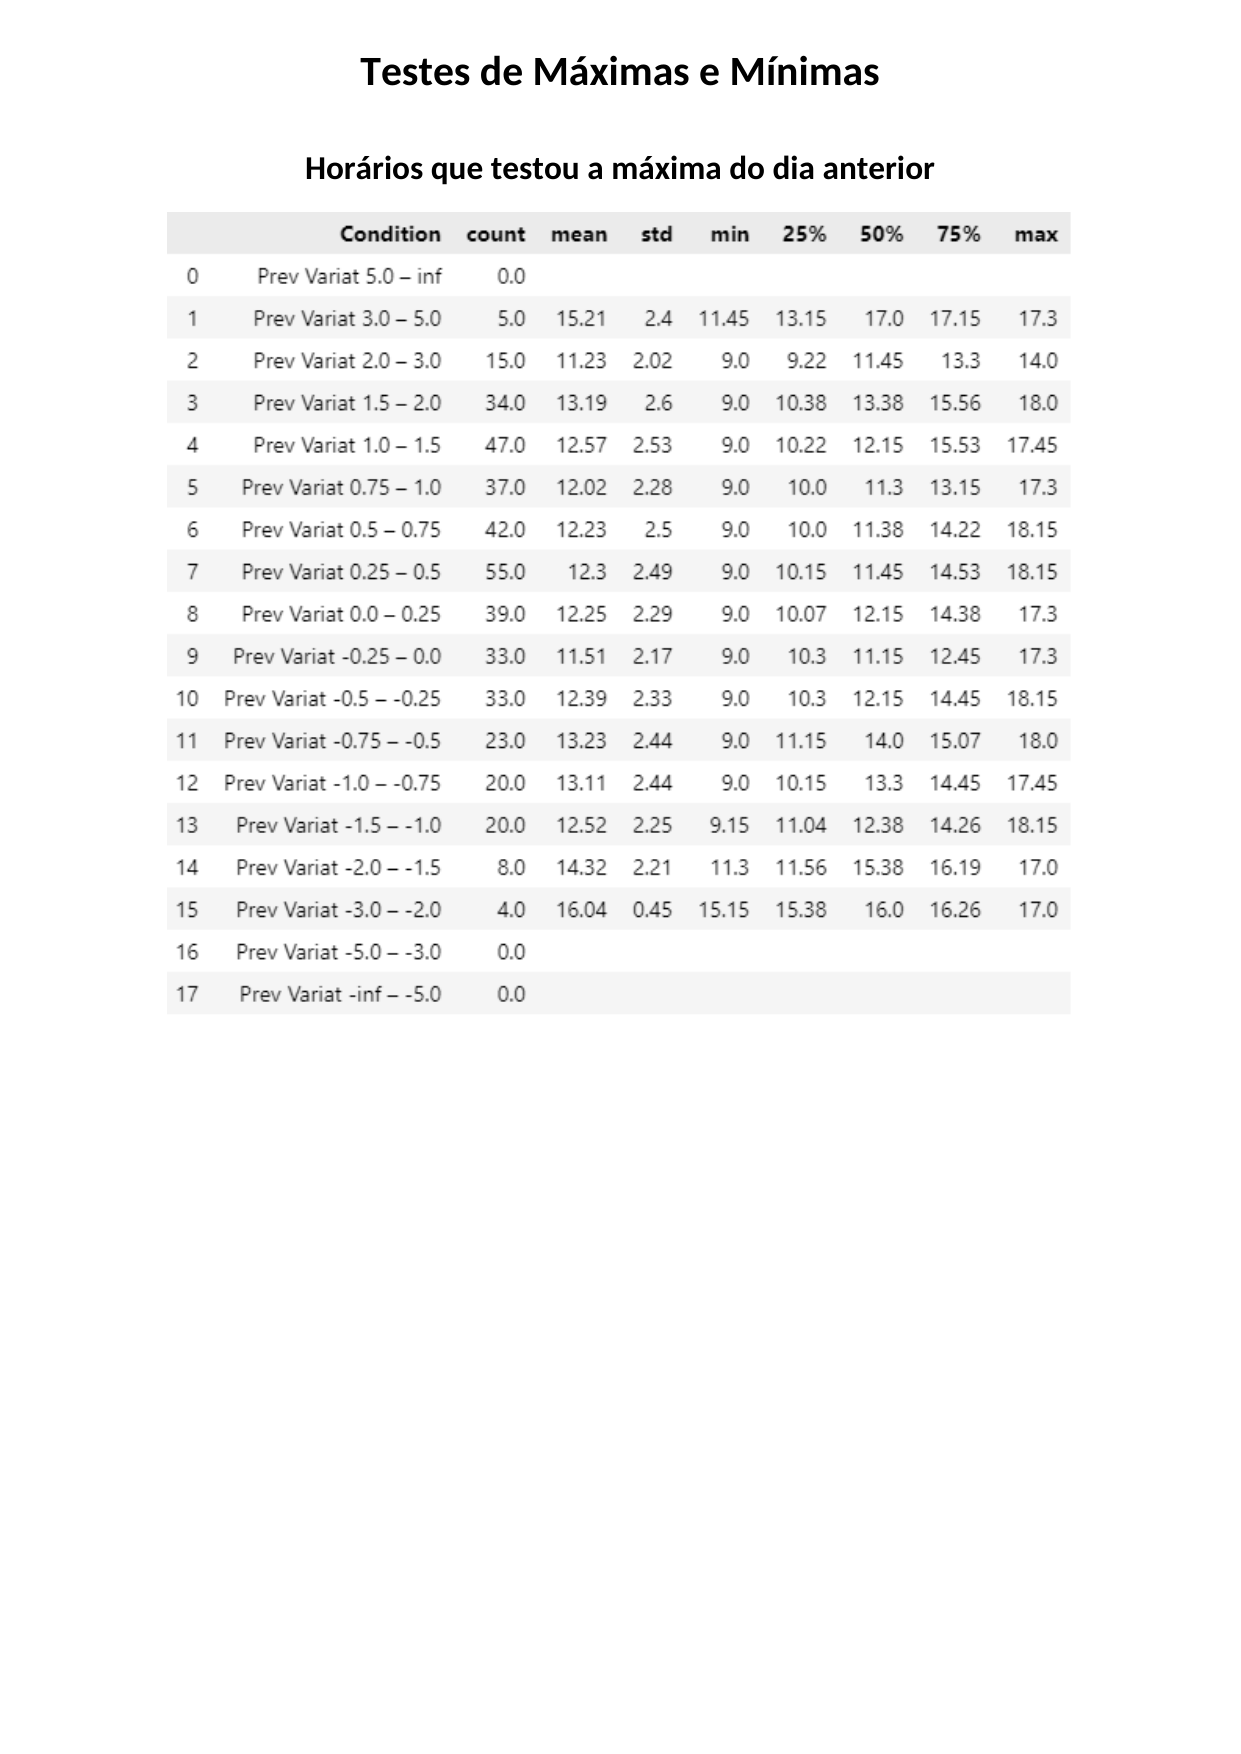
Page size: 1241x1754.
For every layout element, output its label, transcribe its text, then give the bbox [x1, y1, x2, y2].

picture [167, 212, 1074, 1016]
text Testes de Máximas e Mínimas [45, 45, 1195, 96]
text Horários que testou a máxima do dia anterior [45, 147, 1195, 187]
